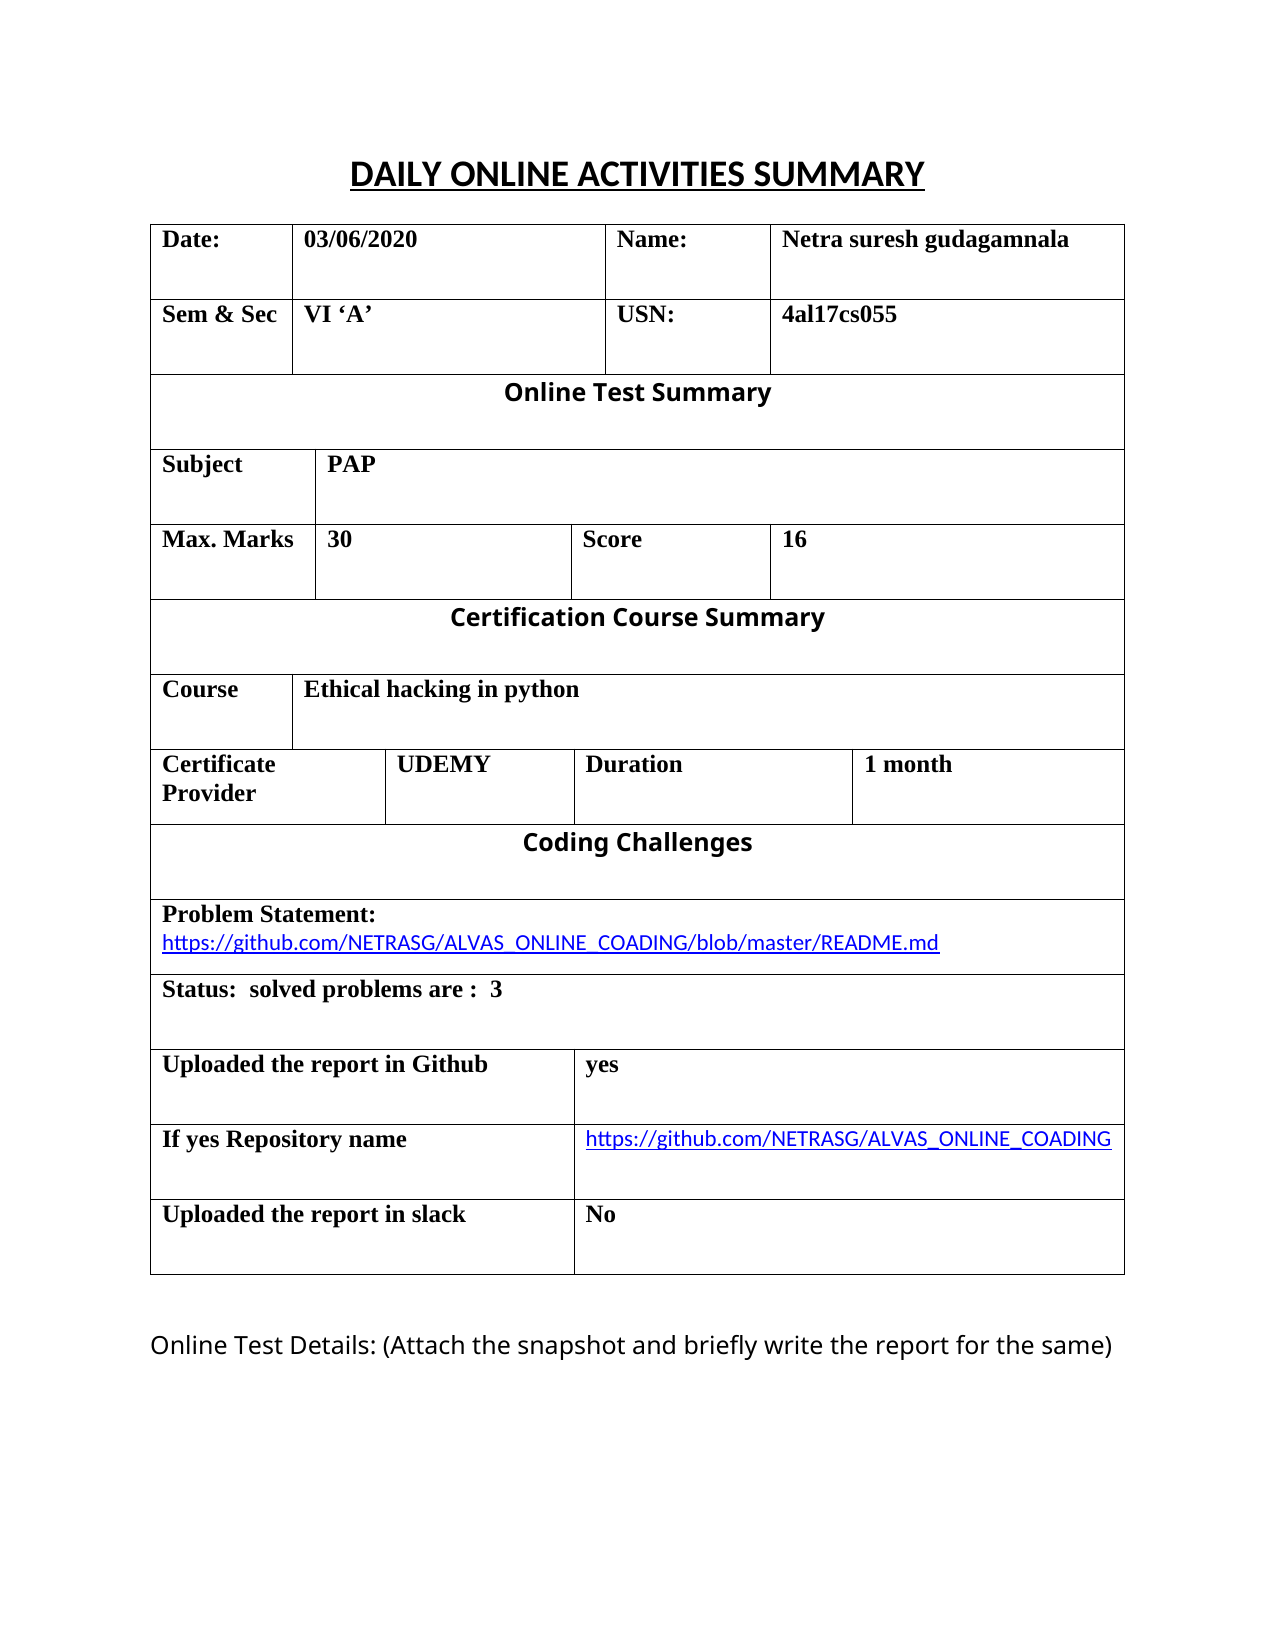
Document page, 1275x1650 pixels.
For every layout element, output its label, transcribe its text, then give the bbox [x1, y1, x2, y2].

table_header Name: [606, 225, 770, 298]
table_cell Max. Marks [151, 525, 315, 598]
table_header 03/06/2020 [293, 225, 605, 298]
table_cell 30 [316, 525, 571, 598]
table_cell Uploaded the report in slack [151, 1200, 574, 1273]
table_cell USN: [606, 300, 770, 373]
table_cell Score [572, 525, 770, 598]
table_cell Course [151, 675, 292, 748]
table_cell https://github.com/NETRASG/ALVAS_ONLINE_COADING [575, 1125, 1124, 1198]
table_cell Ethical hacking in python [293, 675, 1124, 748]
text Online Test Details: (Attach the snapshot and briefly write the report for the same) [150, 1328, 1125, 1362]
table_cell Online Test Summary [151, 375, 1124, 448]
table_cell No [575, 1200, 1124, 1273]
table_cell 16 [771, 525, 1124, 598]
table_cell UDEMY [386, 750, 574, 823]
table_cell PAP [316, 450, 1124, 523]
table_header Date: [151, 225, 292, 298]
table_cell Certification Course Summary [151, 600, 1124, 673]
table_cell VI ‘A’ [293, 300, 605, 373]
table_cell Subject [151, 450, 315, 523]
table_cell Problem Statement: https://github.com/NETRASG/ALVAS_ONLINE_COADING/blob/master/README.md [151, 900, 1124, 973]
table_cell yes [575, 1050, 1124, 1123]
table_cell Status: solved problems are : 3 [151, 975, 1124, 1048]
table_cell Uploaded the report in Github [151, 1050, 574, 1123]
table_cell 4al17cs055 [771, 300, 1124, 373]
table_cell Sem & Sec [151, 300, 292, 373]
table_cell Certificate Provider [151, 750, 385, 823]
table_cell If yes Repository name [151, 1125, 574, 1198]
table_cell 1 month [853, 750, 1124, 823]
table_cell Duration [575, 750, 852, 823]
table_cell Coding Challenges [151, 825, 1124, 898]
text DAILY ONLINE ACTIVITIES SUMMARY [150, 150, 1125, 196]
table_header Netra suresh gudagamnala [771, 225, 1124, 298]
